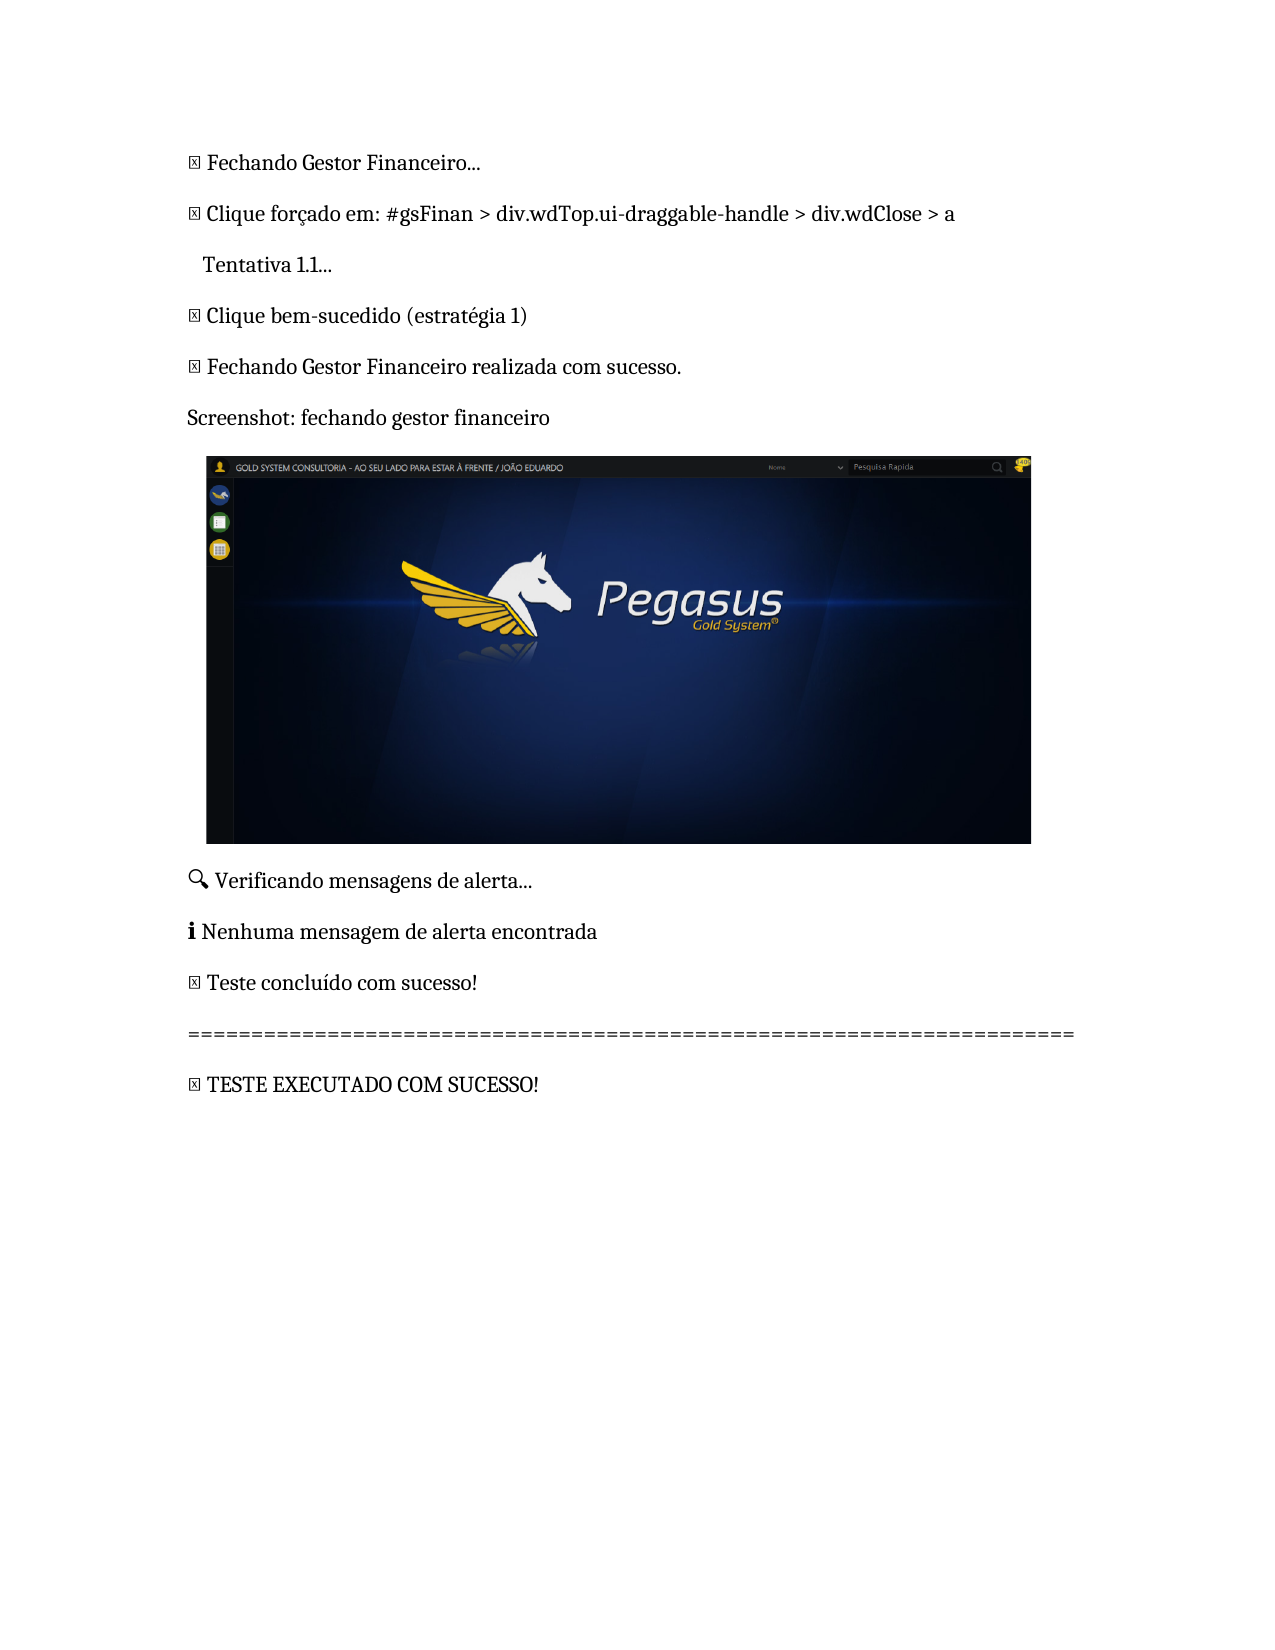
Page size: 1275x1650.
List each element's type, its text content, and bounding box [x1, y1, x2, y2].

text ℹ️ Nenhuma mensagem de alerta encontrada [187, 919, 1087, 945]
text ✅ TESTE EXECUTADO COM SUCESSO! [187, 1072, 1087, 1098]
text ✅ Clique bem-sucedido (estratégia 1) [187, 303, 1087, 329]
text Tentativa 1.1... [187, 252, 1087, 278]
text 🔍 Verificando mensagens de alerta... [187, 868, 1087, 894]
picture [206, 456, 1032, 844]
text 🔄 Fechando Gestor Financeiro... [187, 150, 1087, 176]
text Screenshot: fechando gestor financeiro [187, 405, 1087, 432]
text ✅ Fechando Gestor Financeiro realizada com sucesso. [187, 354, 1087, 381]
text 🎯 Clique forçado em: #gsFinan > div.wdTop.ui-draggable-handle > div.wdClose > a [187, 201, 1087, 227]
text ====================================================================== [187, 1021, 1087, 1047]
text 🎉 Teste concluído com sucesso! [187, 970, 1087, 996]
